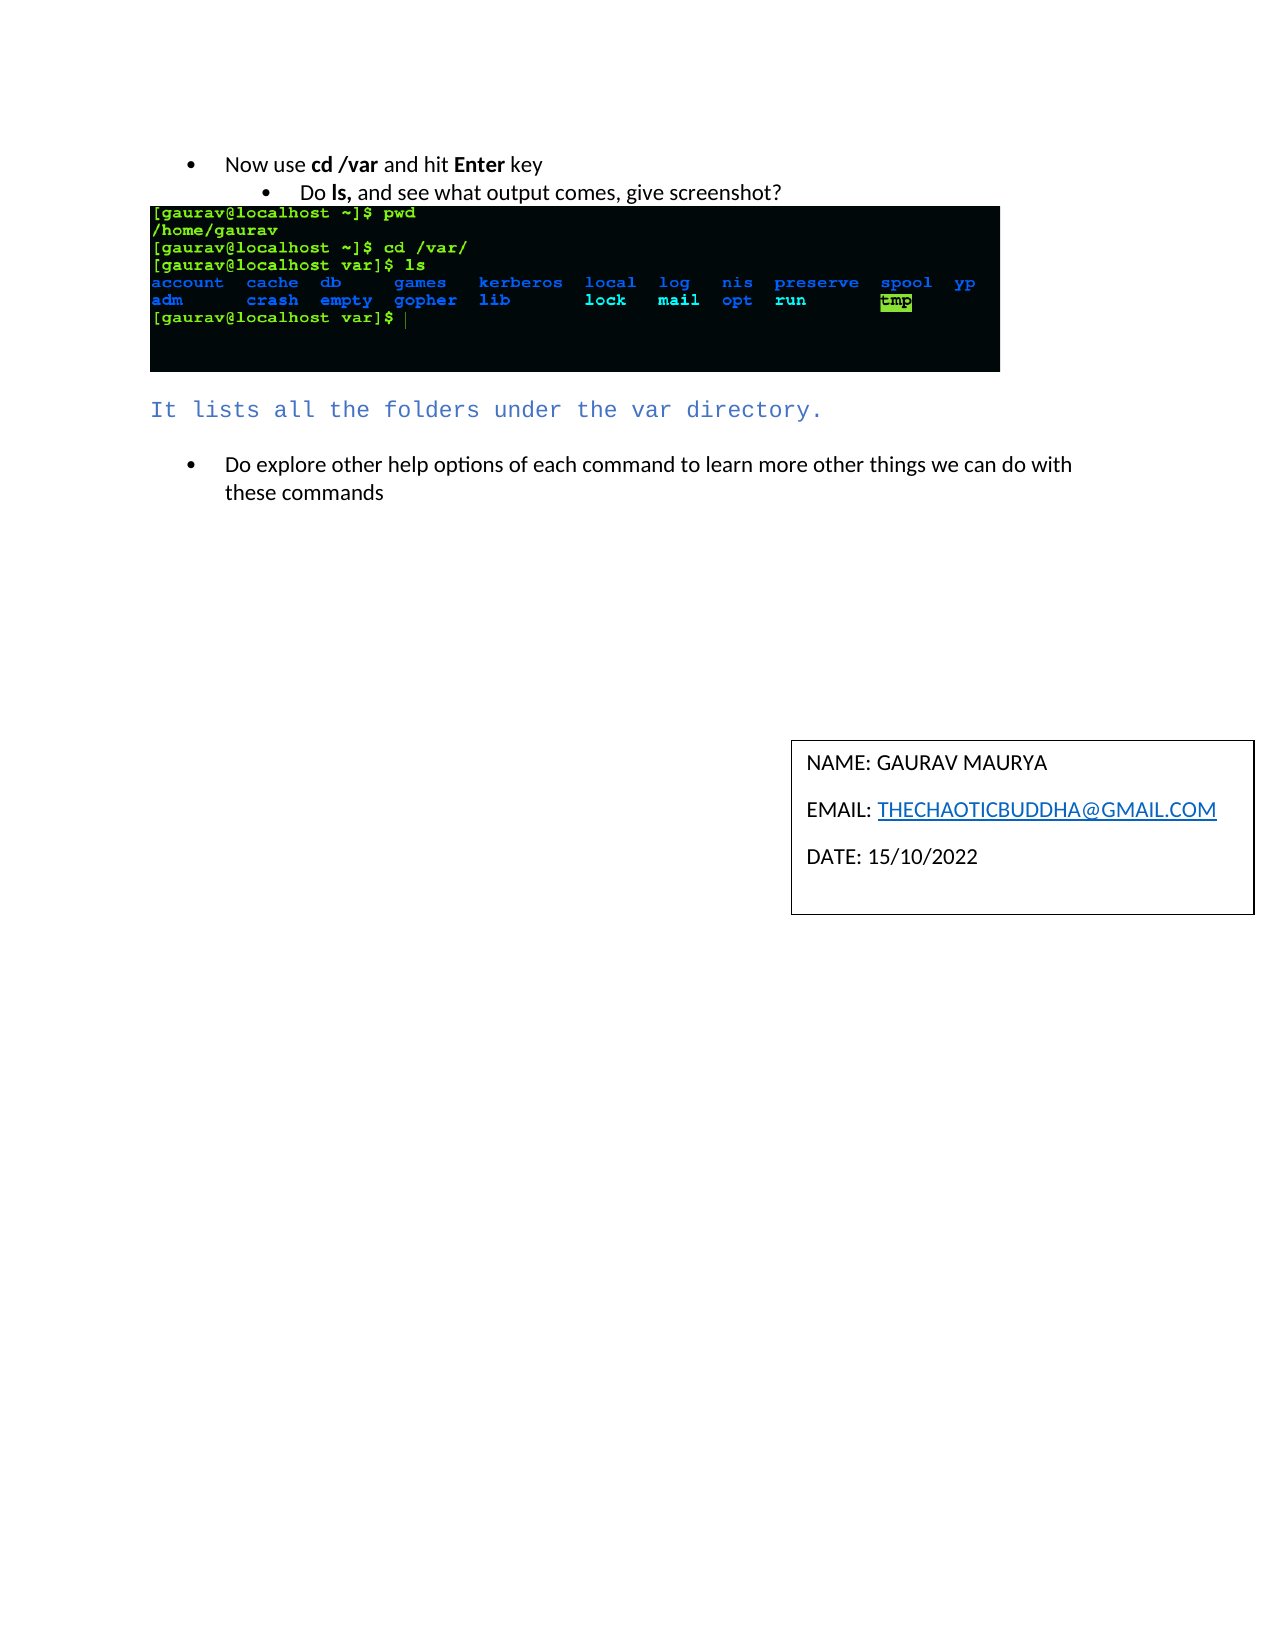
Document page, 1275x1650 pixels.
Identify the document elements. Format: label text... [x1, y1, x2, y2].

list Do ls, and see what output comes, give screenshot? [262, 178, 1125, 206]
text It lists all the folders under the var directory. [150, 398, 1125, 424]
list Do explore other help options of each command to learn more other things we can do with these commands [187, 450, 1125, 506]
list Now use cd /var and hit Enter key [187, 150, 1125, 178]
picture [150, 206, 1001, 372]
